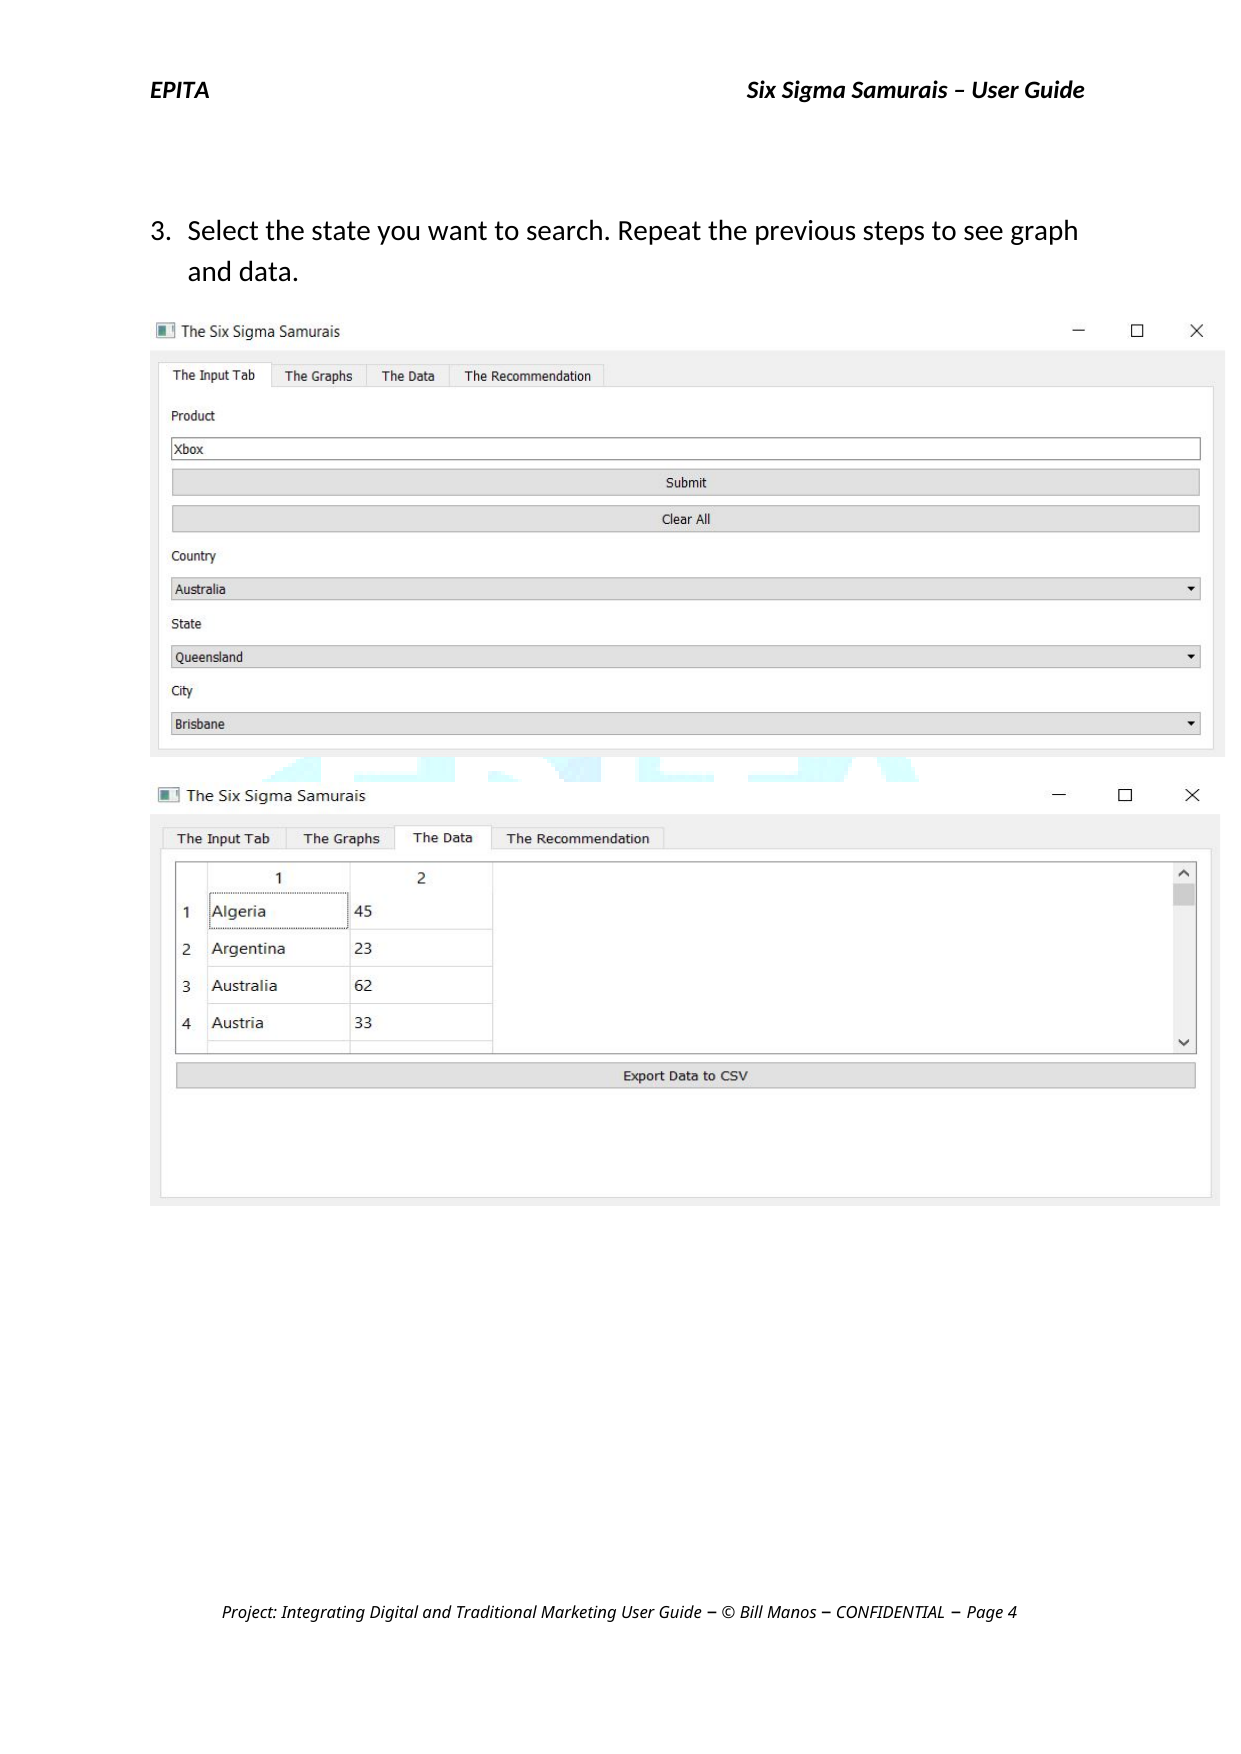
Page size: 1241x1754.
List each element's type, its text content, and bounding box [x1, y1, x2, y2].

picture [150, 782, 1221, 1206]
picture [150, 314, 1225, 757]
list Select the state you want to search. Repeat the previous steps to see graph and data. [150, 212, 1090, 288]
